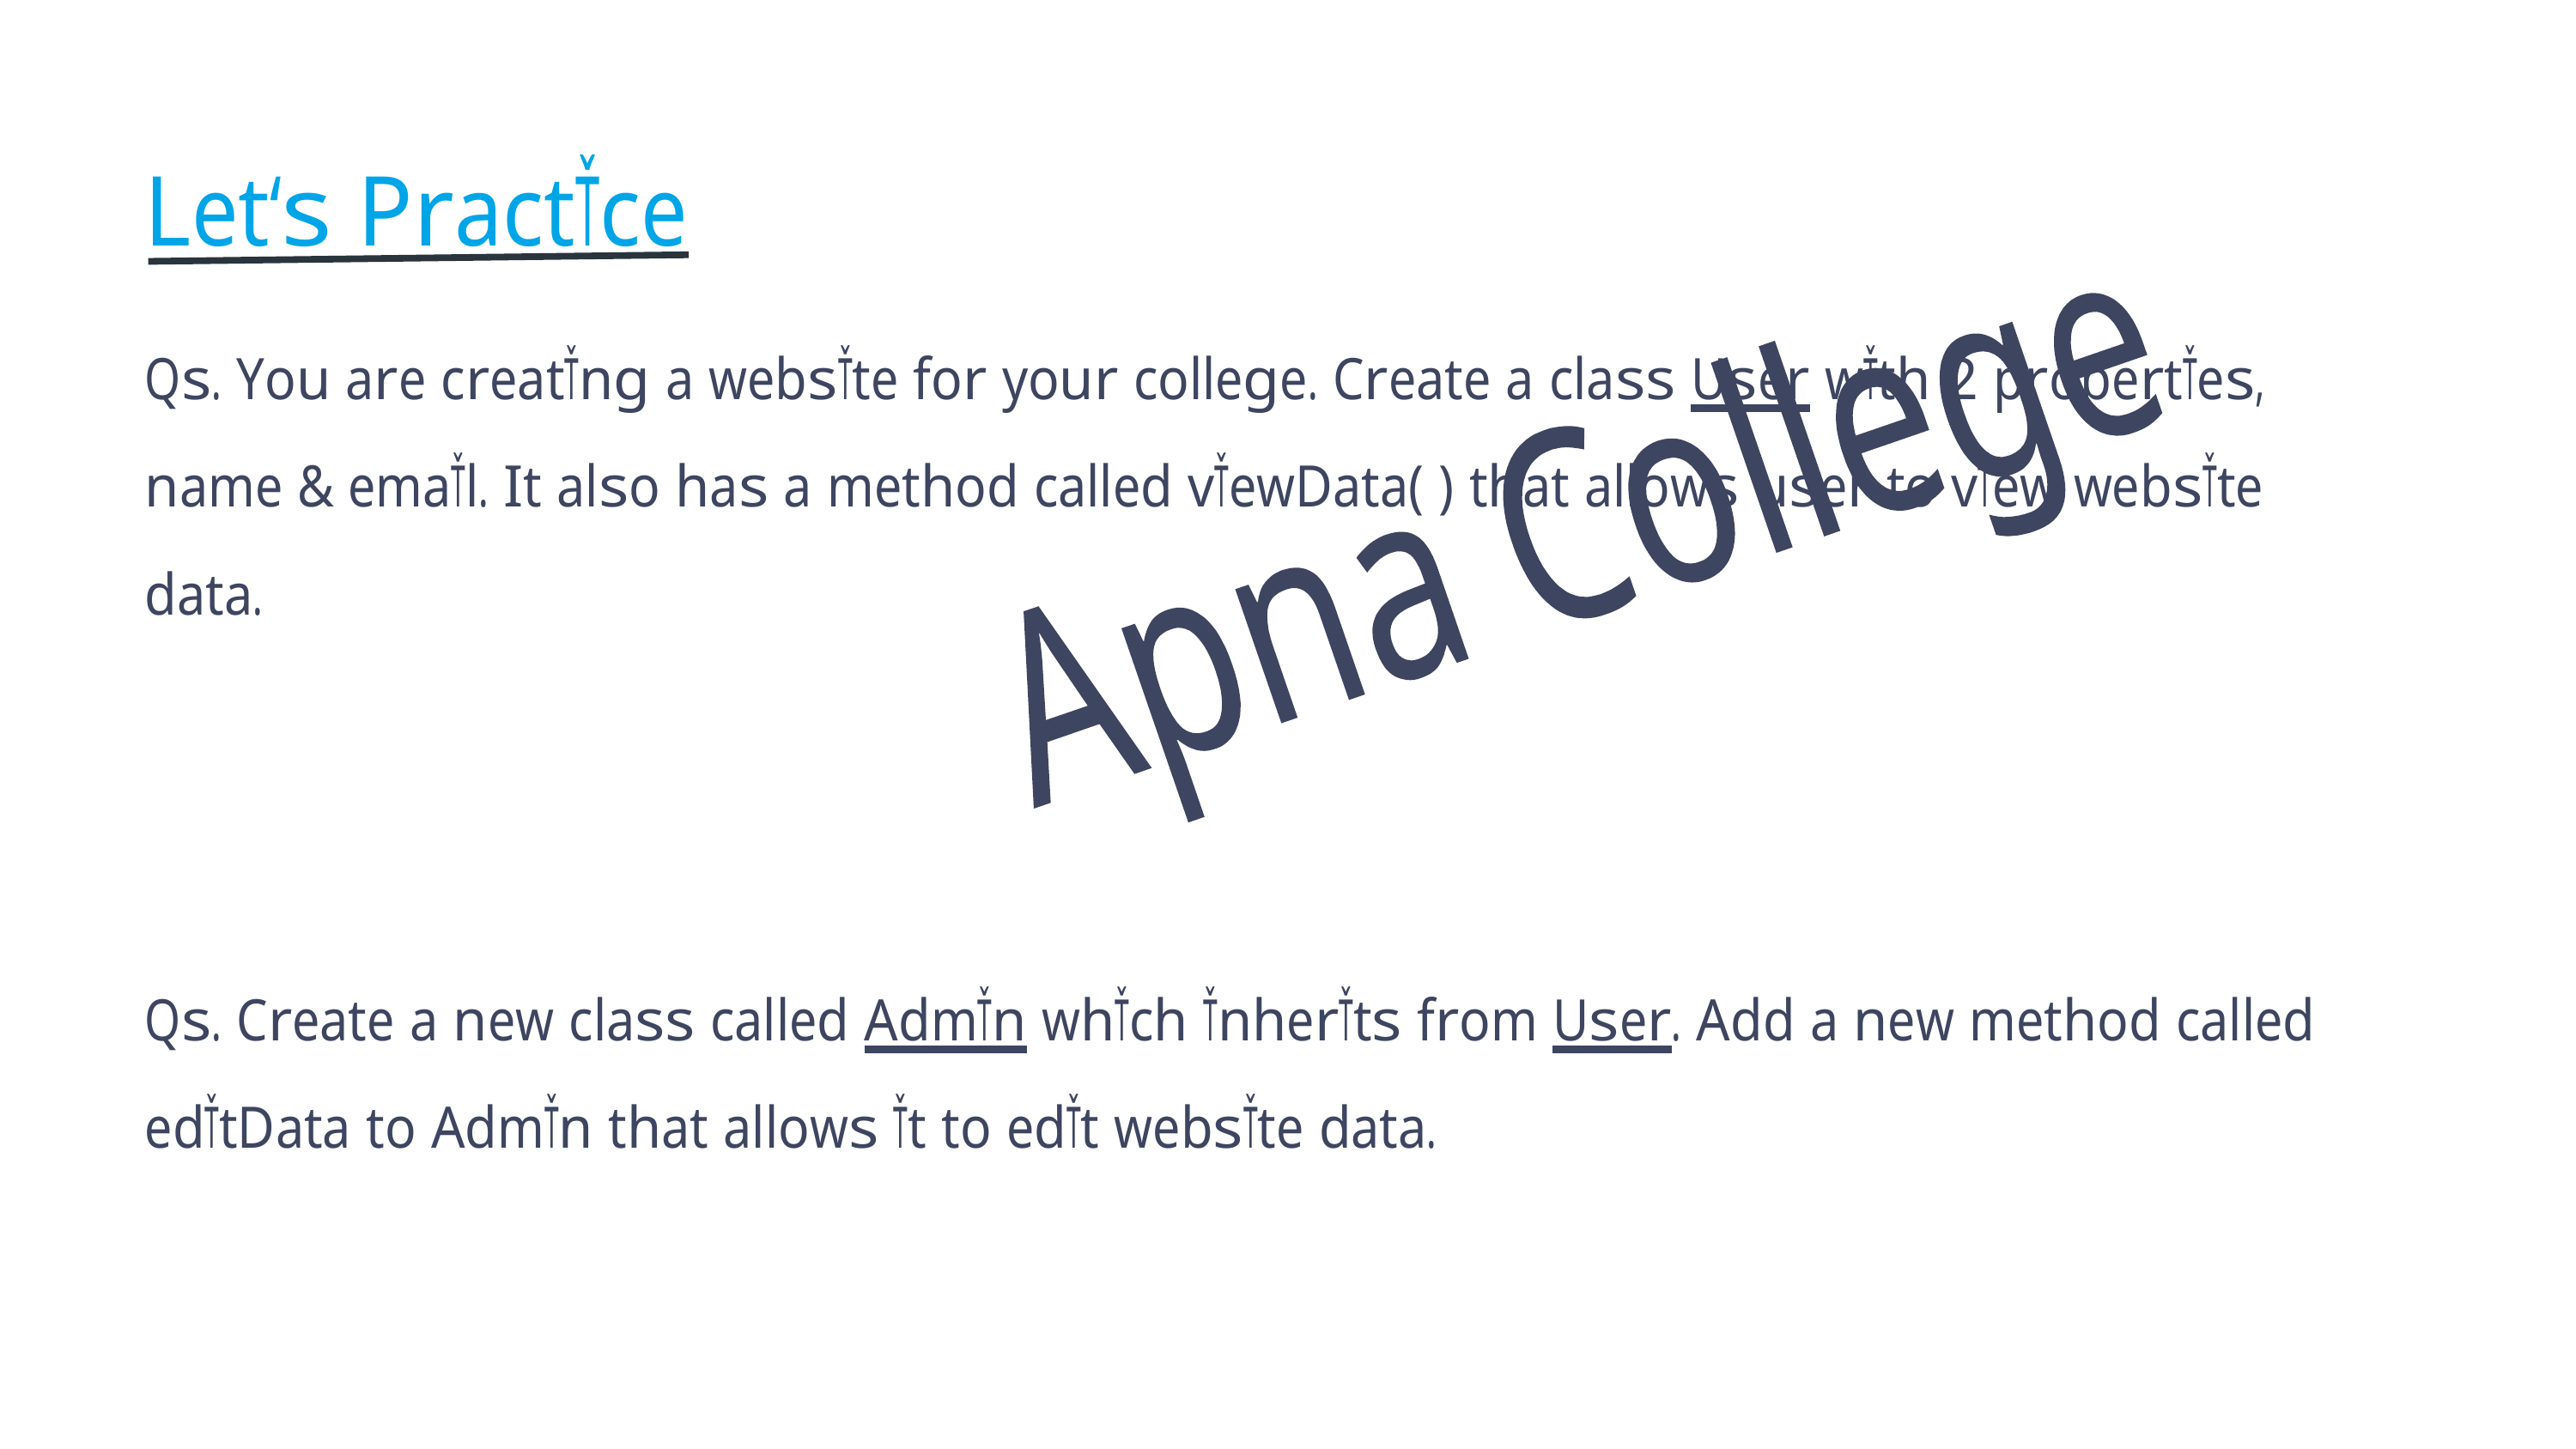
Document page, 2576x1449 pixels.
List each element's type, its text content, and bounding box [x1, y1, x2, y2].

text Qs. Create a new class called AdmŤn whŤch ŤnherŤts from User. Add a new method called edŤtData to AdmŤn that allows Ťt to edŤt websŤte data. [145, 979, 2361, 1165]
text Qs. You are creatŤng a websŤte for your college. Create a class User wŤth 2 propertŤes, name & emaŤl. It also has a method called vŤewData( ) that allows user to vŤew websŤte data. [145, 338, 2361, 632]
subtitle Let‘s PractŤce [145, 142, 2361, 274]
